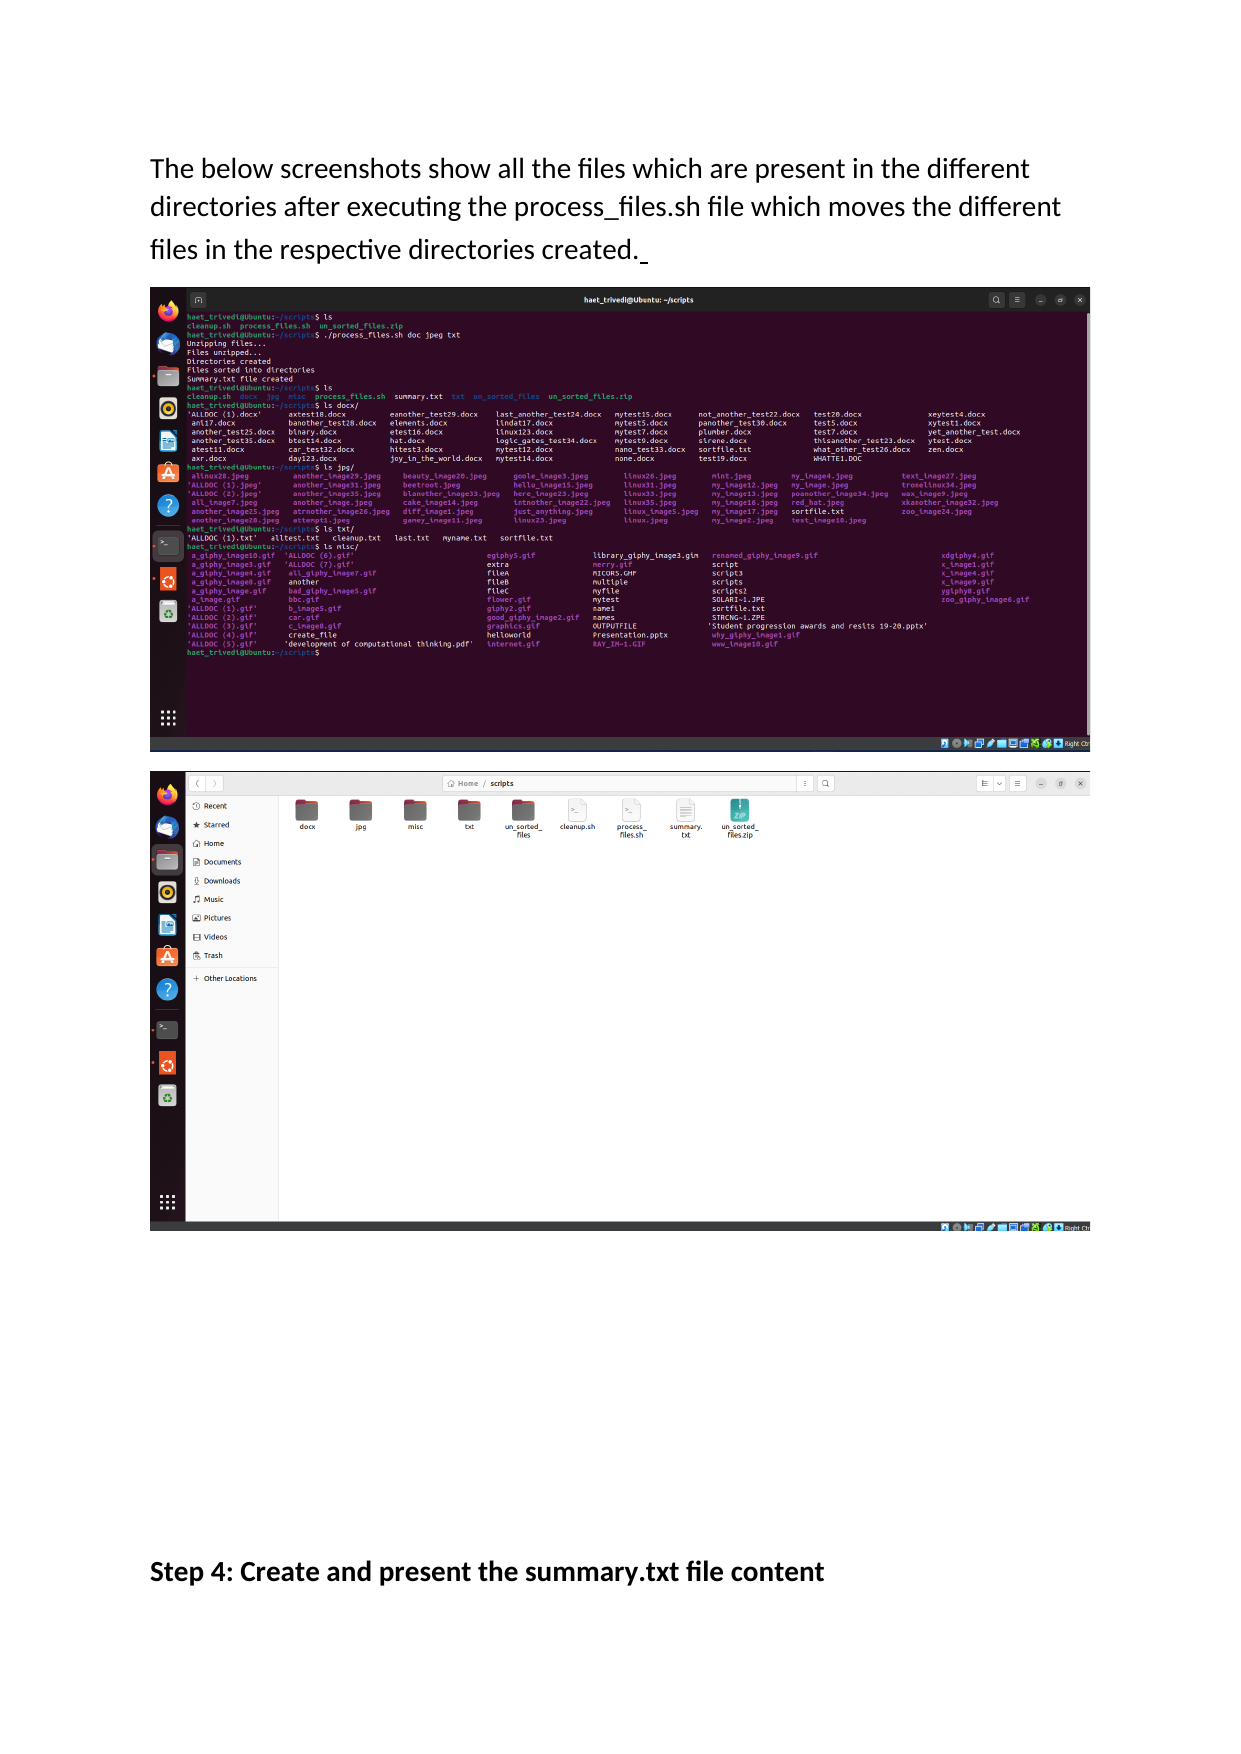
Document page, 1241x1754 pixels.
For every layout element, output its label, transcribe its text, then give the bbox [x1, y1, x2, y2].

picture [150, 287, 1091, 752]
text The below screenshots show all the files which are present in the different directories after executing the process_files.sh file which moves the different files in the respective directories created. [150, 150, 1090, 268]
text Step 4: Create and present the summary.txt file content [150, 1553, 1090, 1588]
picture [150, 771, 1091, 1231]
